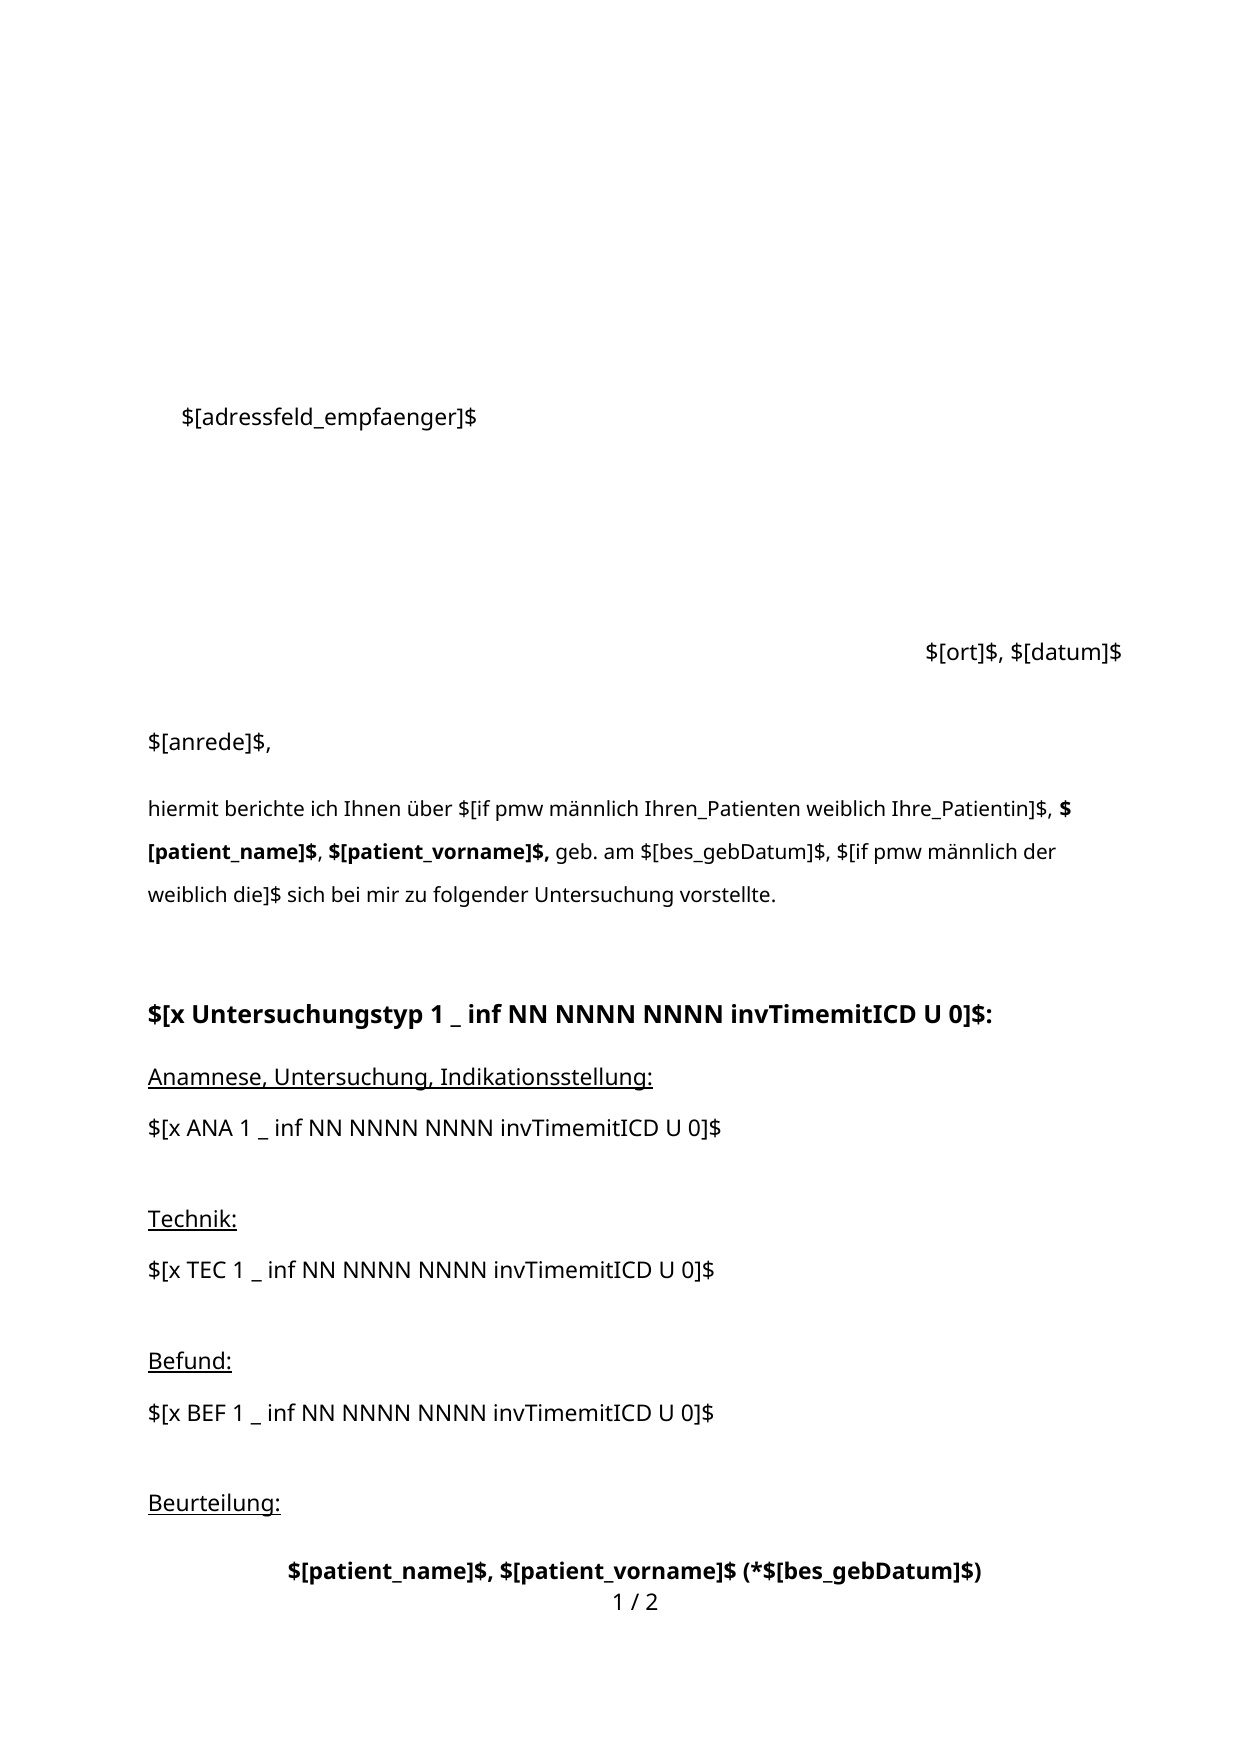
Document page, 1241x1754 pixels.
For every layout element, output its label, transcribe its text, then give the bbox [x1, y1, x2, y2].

text Beurteilung: [148, 1448, 1122, 1518]
text $[x Untersuchungstyp 1 _ inf NN NNNN NNNN invTimemitICD U 0]$: [148, 952, 1122, 1031]
text $[anrede]$, [148, 726, 1122, 758]
text Technik: [148, 1164, 1122, 1234]
text $[ort]$, $[datum]$ [148, 636, 1122, 667]
text $[x TEC 1 _ inf NN NNNN NNNN invTimemitICD U 0]$ [148, 1254, 1122, 1286]
text hiermit berichte ich Ihnen über $[if pmw männlich Ihren_Patienten weiblich Ihre_Patientin]$, $[patient_name]$, $[patient_vorname]$, geb. am $[bes_gebDatum]$, $[if pmw männlich der weiblich die]$ sich bei mir zu folgender Untersuchung vorstellte. [148, 794, 1122, 908]
text $[x ANA 1 _ inf NN NNNN NNNN invTimemitICD U 0]$ [148, 1112, 1122, 1143]
table_header [136, 357, 1125, 600]
text Befund: [148, 1306, 1122, 1376]
text Anamnese, Untersuchung, Indikationsstellung: [148, 1061, 1122, 1092]
text $[x BEF 1 _ inf NN NNNN NNNN invTimemitICD U 0]$ [148, 1396, 1122, 1428]
